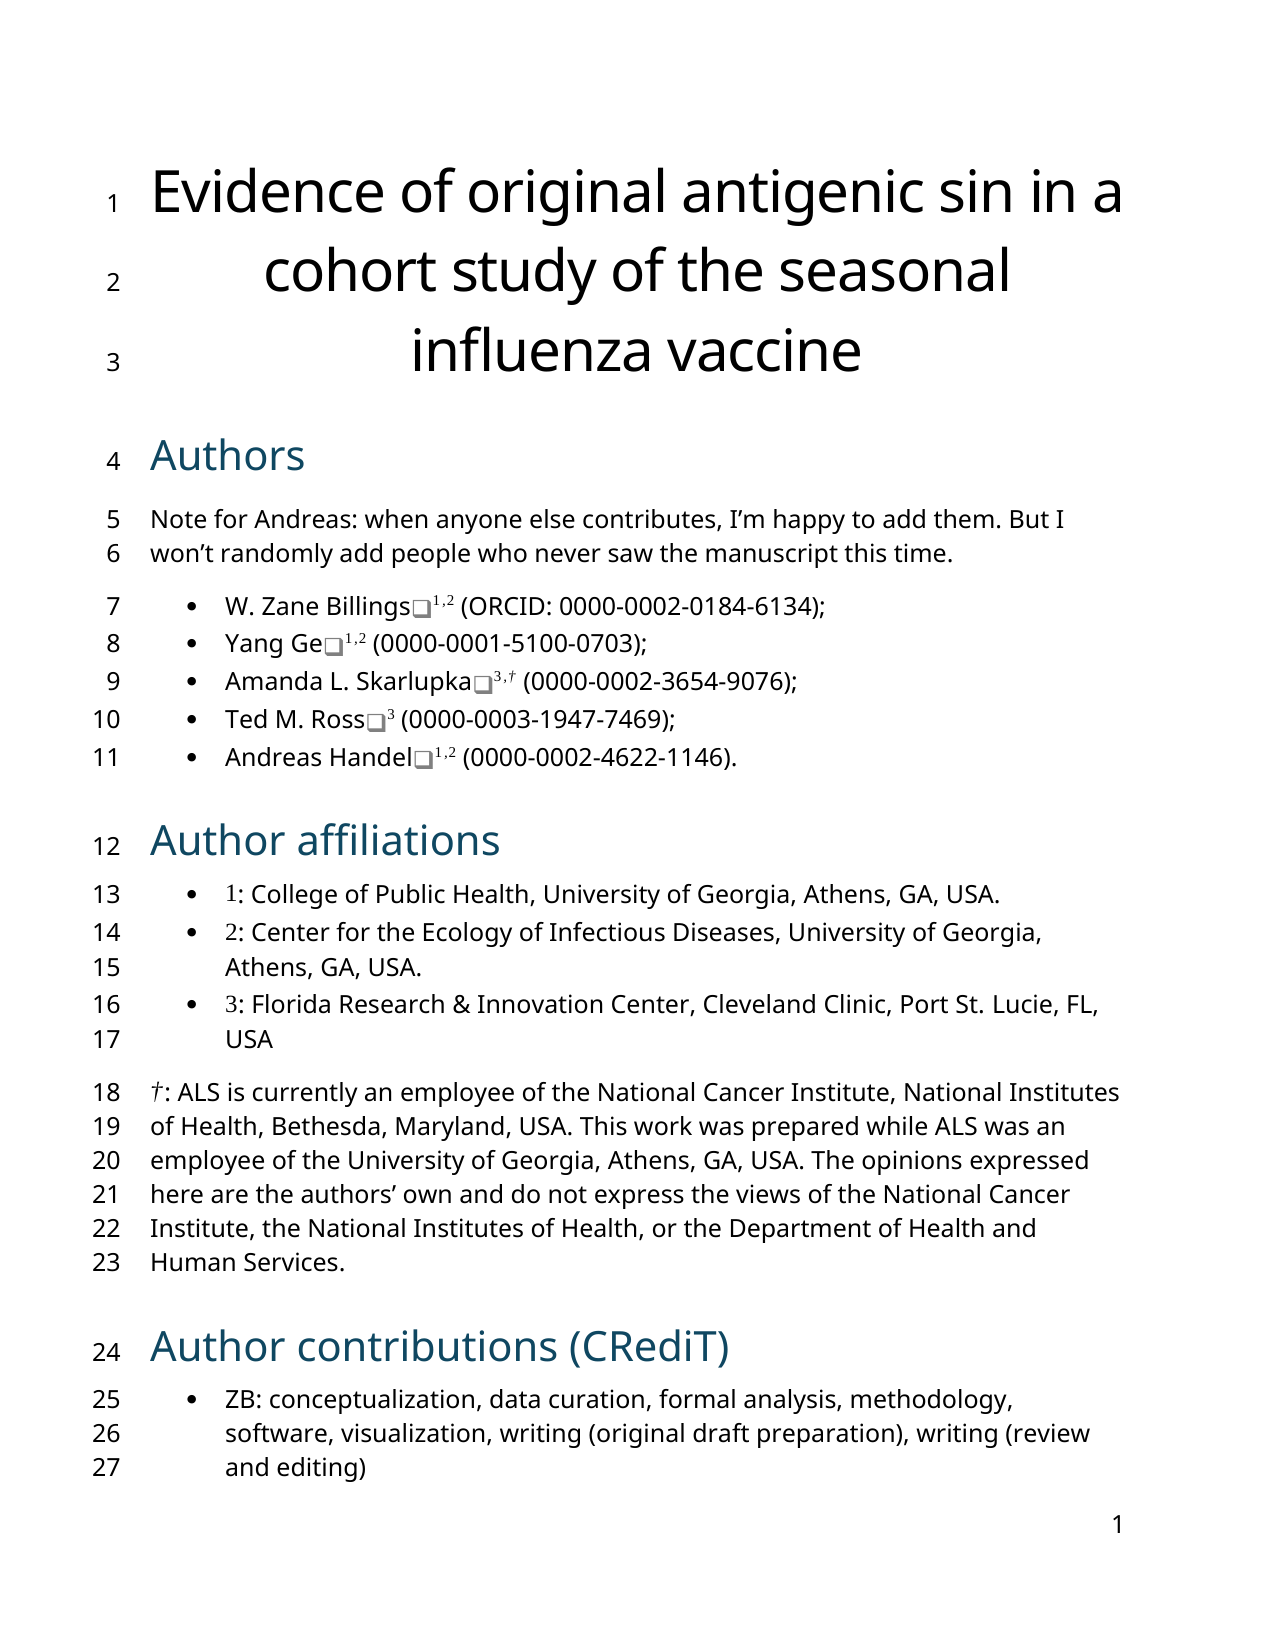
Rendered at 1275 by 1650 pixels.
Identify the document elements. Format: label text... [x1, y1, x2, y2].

list : College of Public Health, University of Georgia, Athens, GA, USA. [187, 876, 1125, 911]
title Evidence of original antigenic sin in a cohort study of the seasonal influenza vaccine [150, 150, 1125, 388]
list Amanda L. Skarlupka (0000-0002-3654-9076); [187, 664, 1125, 698]
text Note for Andreas: when anyone else contributes, I’m happy to add them. But I won’t randomly add people who never saw the manuscript this time. [150, 501, 1125, 569]
list Ted M. Ross (0000-0003-1947-7469); [187, 702, 1125, 736]
subtitle Author affiliations [150, 811, 1125, 868]
list W. Zane Billings (ORCID: 0000-0002-0184-6134); [187, 588, 1125, 622]
subtitle Author contributions (CRediT) [150, 1317, 1125, 1373]
list ZB: conceptualization, data curation, formal analysis, methodology, software, visualization, writing (original draft preparation), writing (review and editing) [187, 1382, 1125, 1484]
list : Center for the Ecology of Infectious Diseases, University of Georgia, Athens, GA, USA. [187, 915, 1125, 983]
list Yang Ge (0000-0001-5100-0703); [187, 626, 1125, 660]
list Andreas Handel (0000-0002-4622-1146). [187, 739, 1125, 774]
text : ALS is currently an employee of the National Cancer Institute, National Institutes of Health, Bethesda, Maryland, USA. This work was prepared while ALS was an employee of the University of Georgia, Athens, GA, USA. The opinions expressed here are the authors’ own and do not express the views of the National Cancer Institute, the National Institutes of Health, or the Department of Health and Human Services. [150, 1075, 1125, 1279]
list : Florida Research & Innovation Center, Cleveland Clinic, Port St. Lucie, FL, USA [187, 987, 1125, 1056]
subtitle Authors [150, 426, 1125, 483]
